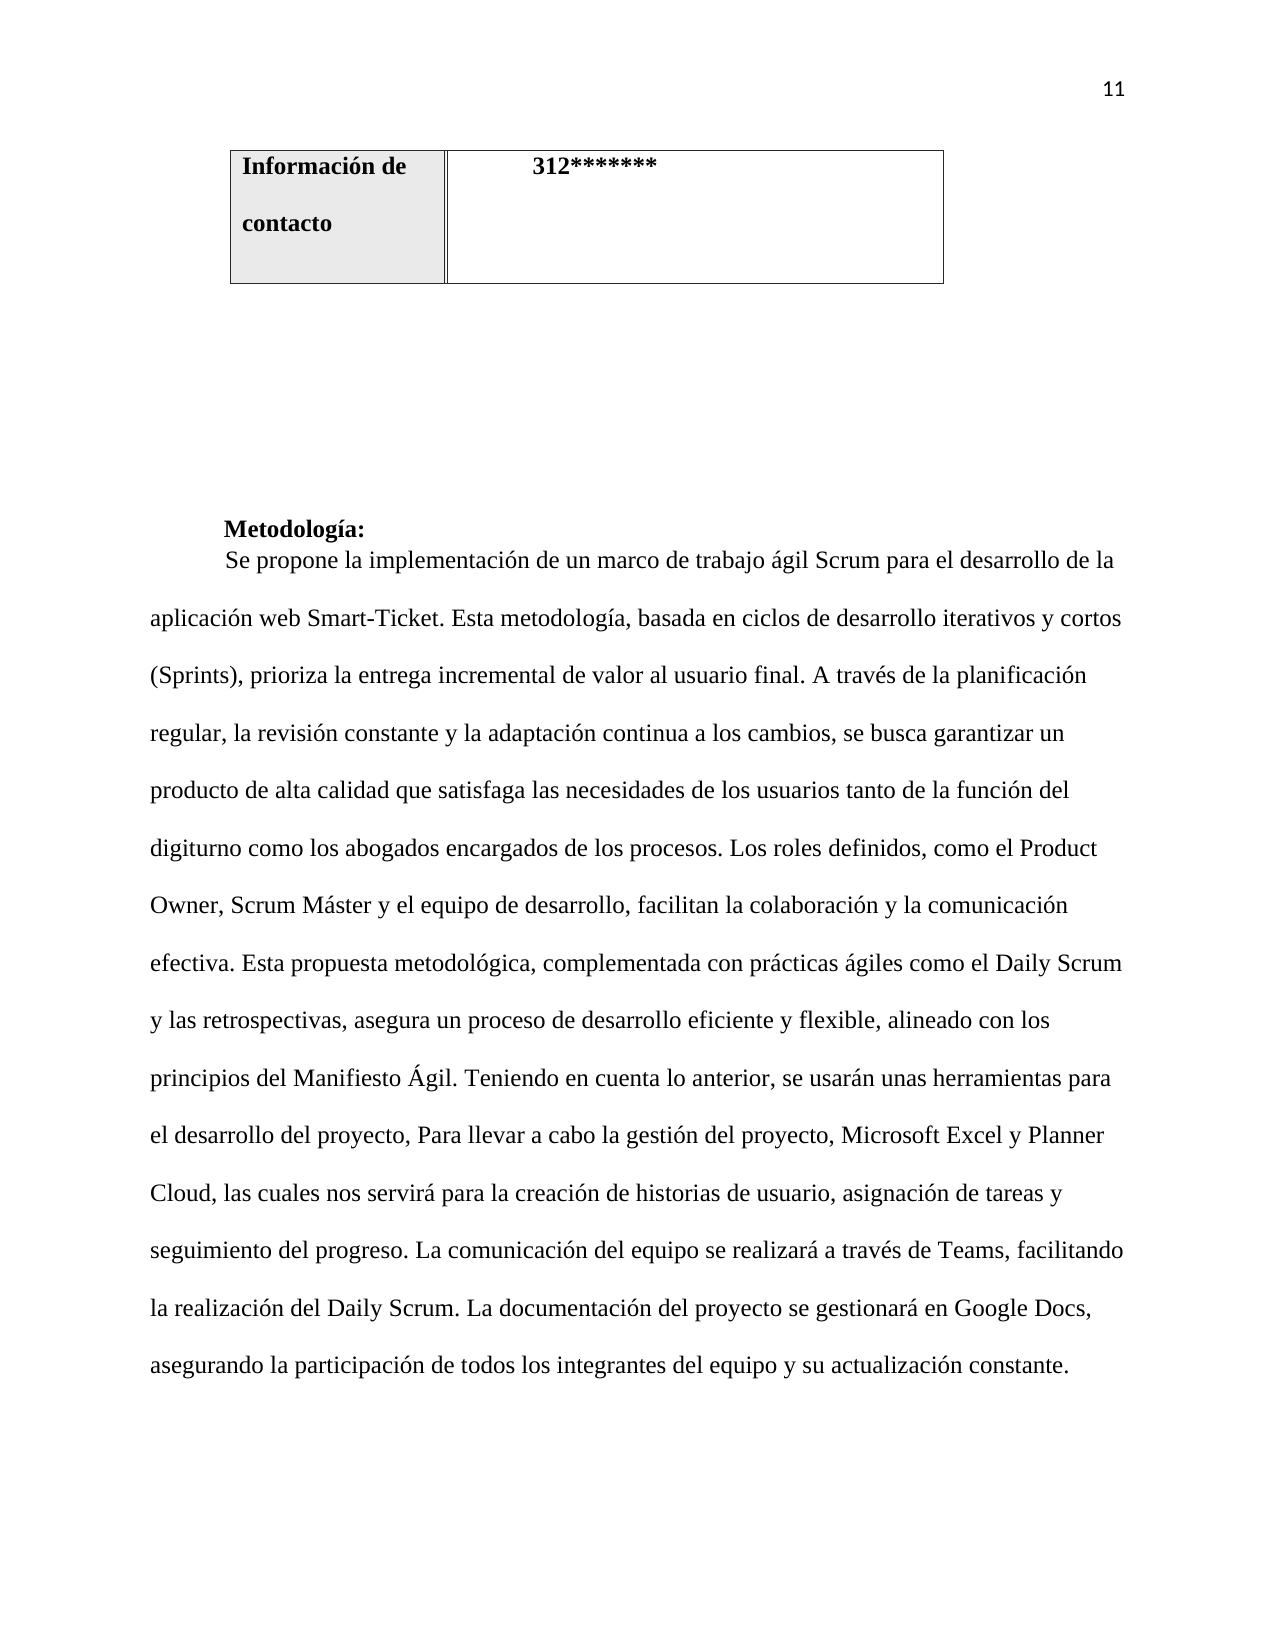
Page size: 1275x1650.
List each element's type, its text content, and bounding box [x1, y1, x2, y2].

table_cell Información de contacto [231, 151, 444, 283]
text Se propone la implementación de un marco de trabajo ágil Scrum para el desarrollo de la aplicación web Smart-Ticket. Esta metodología, basada en ciclos de desarrollo iterativos y cortos (Sprints), prioriza la entrega incremental de valor al usuario final. A través de la planificación regular, la revisión constante y la adaptación continua a los cambios, se busca garantizar un producto de alta calidad que satisfaga las necesidades de los usuarios tanto de la función del digiturno como los abogados encargados de los procesos. Los roles definidos, como el Product Owner, Scrum Máster y el equipo de desarrollo, facilitan la colaboración y la comunicación efectiva. Esta propuesta metodológica, complementada con prácticas ágiles como el Daily Scrum y las retrospectivas, asegura un proceso de desarrollo eficiente y flexible, alineado con los principios del Manifiesto Ágil. Teniendo en cuenta lo anterior, se usarán unas herramientas para el desarrollo del proyecto, Para llevar a cabo la gestión del proyecto, Microsoft Excel y Planner Cloud, las cuales nos servirá para la creación de historias de usuario, asignación de tareas y seguimiento del progreso. La comunicación del equipo se realizará a través de Teams, facilitando la realización del Daily Scrum. La documentación del proyecto se gestionará en Google Docs, asegurando la participación de todos los integrantes del equipo y su actualización constante. [150, 546, 1125, 1379]
table_cell 312******* [448, 151, 943, 283]
subtitle Metodología: [224, 514, 1125, 543]
